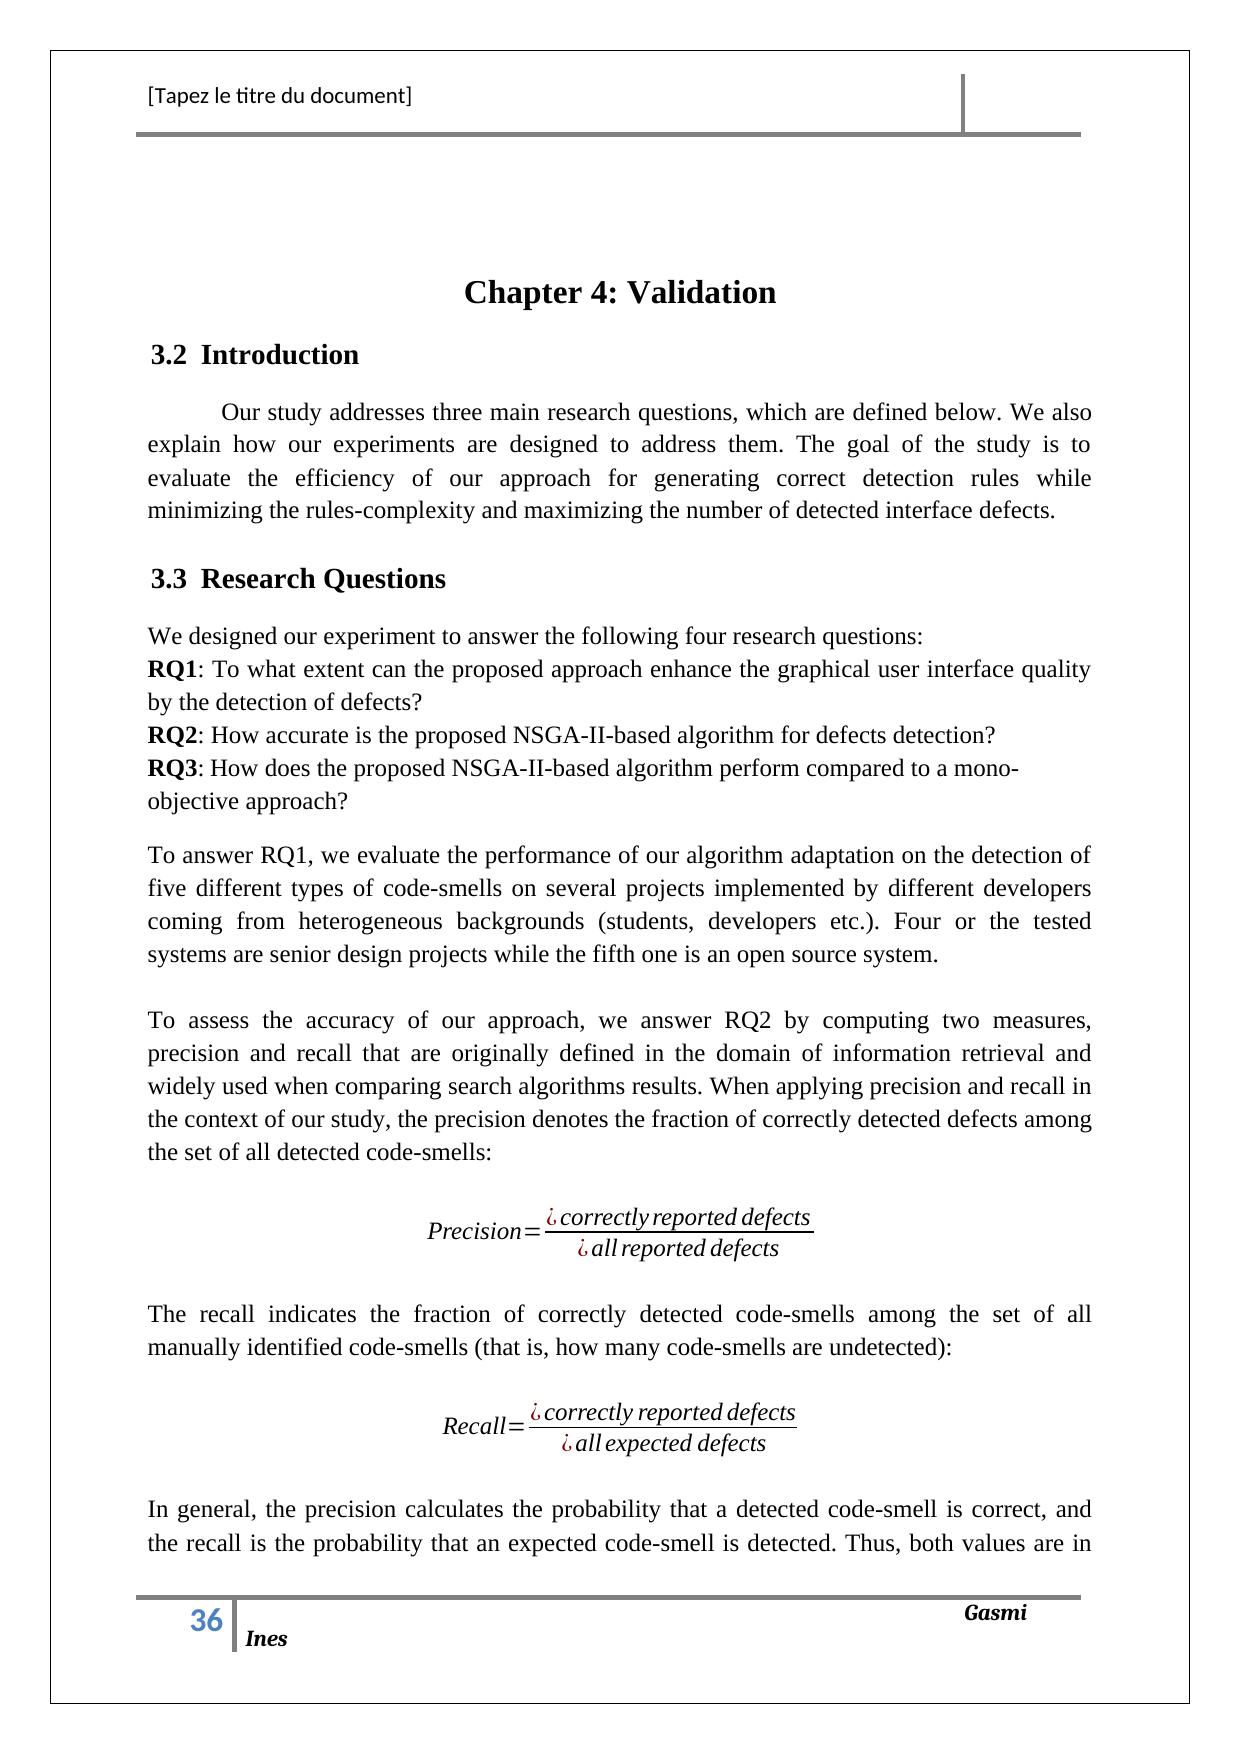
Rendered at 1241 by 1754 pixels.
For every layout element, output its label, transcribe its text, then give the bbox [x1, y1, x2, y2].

text RQ1: To what extent can the proposed approach enhance the graphical user interface quality by the detection of defects? [147, 654, 1093, 716]
text To answer RQ1, we evaluate the performance of our algorithm adaptation on the detection of five different types of code-smells on several projects implemented by different developers coming from heterogeneous backgrounds (students, developers etc.). Four or the tested systems are senior design projects while the fifth one is an open source system. [147, 840, 1093, 968]
text The recall indicates the fraction of correctly detected code-smells among the set of all manually identified code-smells (that is, how many code-smells are undetected): [147, 1299, 1093, 1361]
list Research Questions [151, 562, 1093, 595]
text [147, 1494, 1093, 1556]
text Chapter 4: Validation [147, 272, 1093, 311]
text To assess the accuracy of our approach, we answer RQ2 by computing two measures, precision and recall that are originally defined in the domain of information retrieval and widely used when comparing search algorithms results. When applying precision and recall in the context of our study, the precision denotes the fraction of correctly detected defects among the set of all detected code-smells: [147, 1005, 1093, 1166]
text RQ3: How does the proposed NSGA-II-based algorithm perform compared to a mono-objective approach? [147, 753, 1093, 815]
text We designed our experiment to answer the following four research questions: [147, 621, 1093, 650]
text Our study addresses three main research questions, which are defined below. We also explain how our experiments are designed to address them. The goal of the study is to evaluate the efficiency of our approach for generating correct detection rules while minimizing the rules-complexity and maximizing the number of detected interface defects. [147, 397, 1093, 524]
text RQ2: How accurate is the proposed NSGA-II-based algorithm for defects detection? [147, 720, 1093, 749]
list Introduction [151, 337, 1093, 371]
